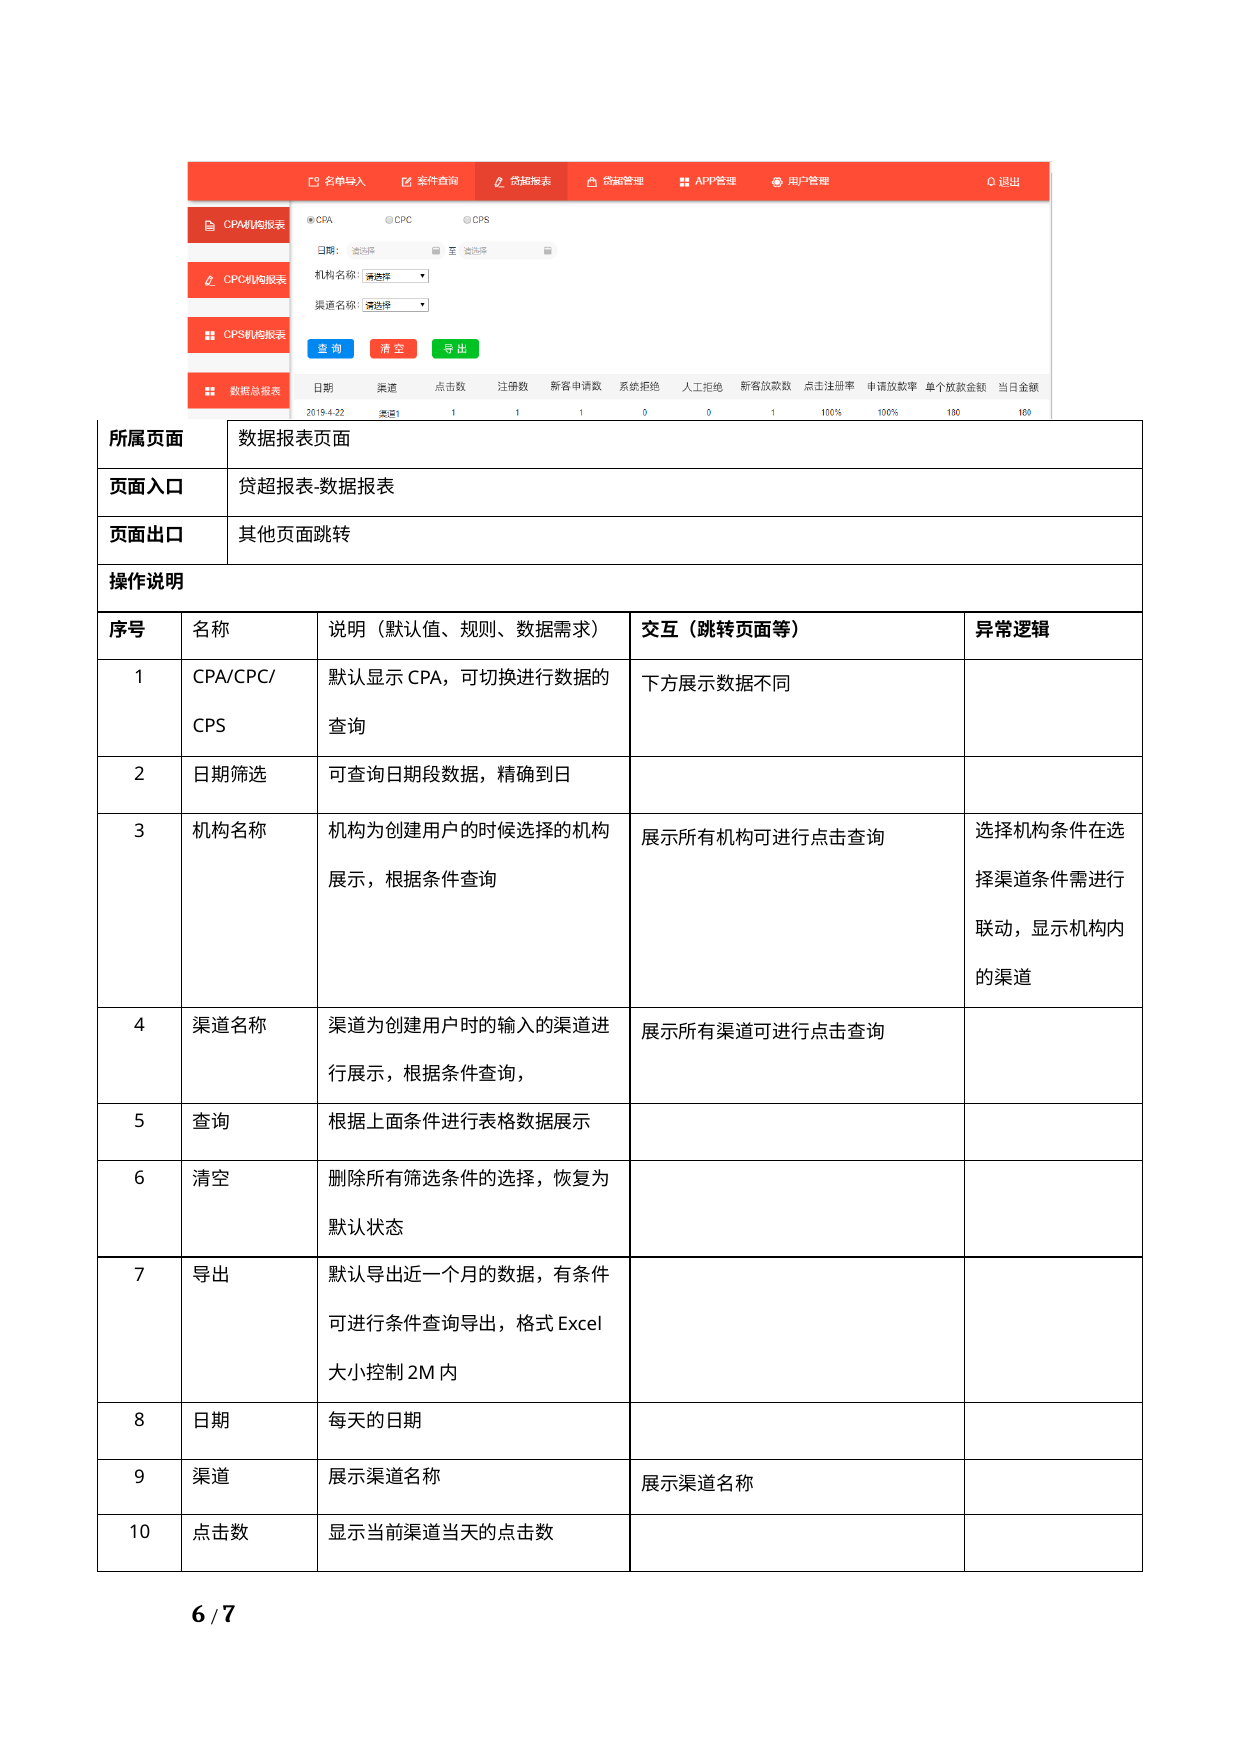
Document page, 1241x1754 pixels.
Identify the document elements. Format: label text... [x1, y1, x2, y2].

table_cell 名称 [182, 613, 317, 659]
table_cell CPA/CPC/CPS [182, 660, 317, 756]
table_cell 页面入口 [98, 469, 227, 516]
table_cell 展示所有机构可进行点击查询 [631, 814, 964, 1007]
picture [187, 160, 1053, 419]
table_cell 每天的日期 [318, 1403, 629, 1458]
table_cell [631, 1515, 964, 1571]
table_cell 机构名称 [182, 814, 317, 1007]
table_cell [631, 1104, 964, 1160]
table_cell [965, 660, 1142, 756]
table_cell 2 [98, 757, 181, 812]
table_cell 显示当前渠道当天的点击数 [318, 1515, 629, 1571]
table_cell 5 [98, 1104, 181, 1160]
table_cell 操作说明 [98, 565, 1142, 611]
table_cell 默认显示CPA，可切换进行数据的查询 [318, 660, 629, 756]
table_cell [965, 1104, 1142, 1160]
table_cell 删除所有筛选条件的选择，恢复为默认状态 [318, 1161, 629, 1256]
table_cell [965, 757, 1142, 812]
table_cell 3 [98, 814, 181, 1007]
table_cell 贷超报表-数据报表 [228, 469, 1142, 516]
table_cell [965, 1460, 1142, 1514]
table_cell 清空 [182, 1161, 317, 1256]
table_cell 渠道 [182, 1460, 317, 1514]
table_cell 选择机构条件在选择渠道条件需进行联动，显示机构内的渠道 [965, 814, 1142, 1007]
table_cell 1 [98, 660, 181, 756]
table_cell 其他页面跳转 [228, 517, 1142, 563]
table_cell 展示渠道名称 [318, 1460, 629, 1514]
table_cell 默认导出近一个月的数据，有条件可进行条件查询导出，格式Excel大小控制2M内 [318, 1258, 629, 1402]
table_cell 4 [98, 1008, 181, 1103]
table_cell [631, 1258, 964, 1402]
table_header 所属页面 [98, 420, 227, 468]
table_cell 渠道名称 [182, 1008, 317, 1103]
table_cell [965, 1403, 1142, 1458]
table_cell 根据上面条件进行表格数据展示 [318, 1104, 629, 1160]
table_cell 下方展示数据不同 [631, 660, 964, 756]
table_cell 页面出口 [98, 517, 227, 563]
table_cell 点击数 [182, 1515, 317, 1571]
table_cell 机构为创建用户的时候选择的机构展示，根据条件查询 [318, 814, 629, 1007]
table_cell 6 [98, 1161, 181, 1256]
table_header 数据报表页面 [228, 421, 1142, 468]
table_cell 8 [98, 1403, 181, 1458]
table_cell [965, 1515, 1142, 1571]
table_cell 日期筛选 [182, 757, 317, 812]
table_cell 日期 [182, 1403, 317, 1458]
table_cell [965, 1161, 1142, 1256]
table_cell 导出 [182, 1258, 317, 1402]
table_cell 序号 [98, 613, 181, 659]
table_cell [965, 1258, 1142, 1402]
table_cell 展示所有渠道可进行点击查询 [631, 1008, 964, 1103]
table_cell 10 [98, 1515, 181, 1571]
table_cell 可查询日期段数据，精确到日 [318, 757, 629, 812]
table_cell 异常逻辑 [965, 613, 1142, 659]
table_cell [631, 757, 964, 812]
table_cell 7 [98, 1258, 181, 1402]
table_cell [631, 1161, 964, 1256]
table_cell [631, 1403, 964, 1458]
table_cell 交互（跳转页面等） [631, 613, 964, 659]
table_cell 9 [98, 1460, 181, 1514]
table_cell 展示渠道名称 [631, 1460, 964, 1514]
table_cell [965, 1008, 1142, 1103]
table_cell 查询 [182, 1104, 317, 1160]
table_cell 渠道为创建用户时的输入的渠道进行展示，根据条件查询， [318, 1008, 629, 1103]
table_cell 说明（默认值、规则、数据需求） [318, 613, 629, 659]
